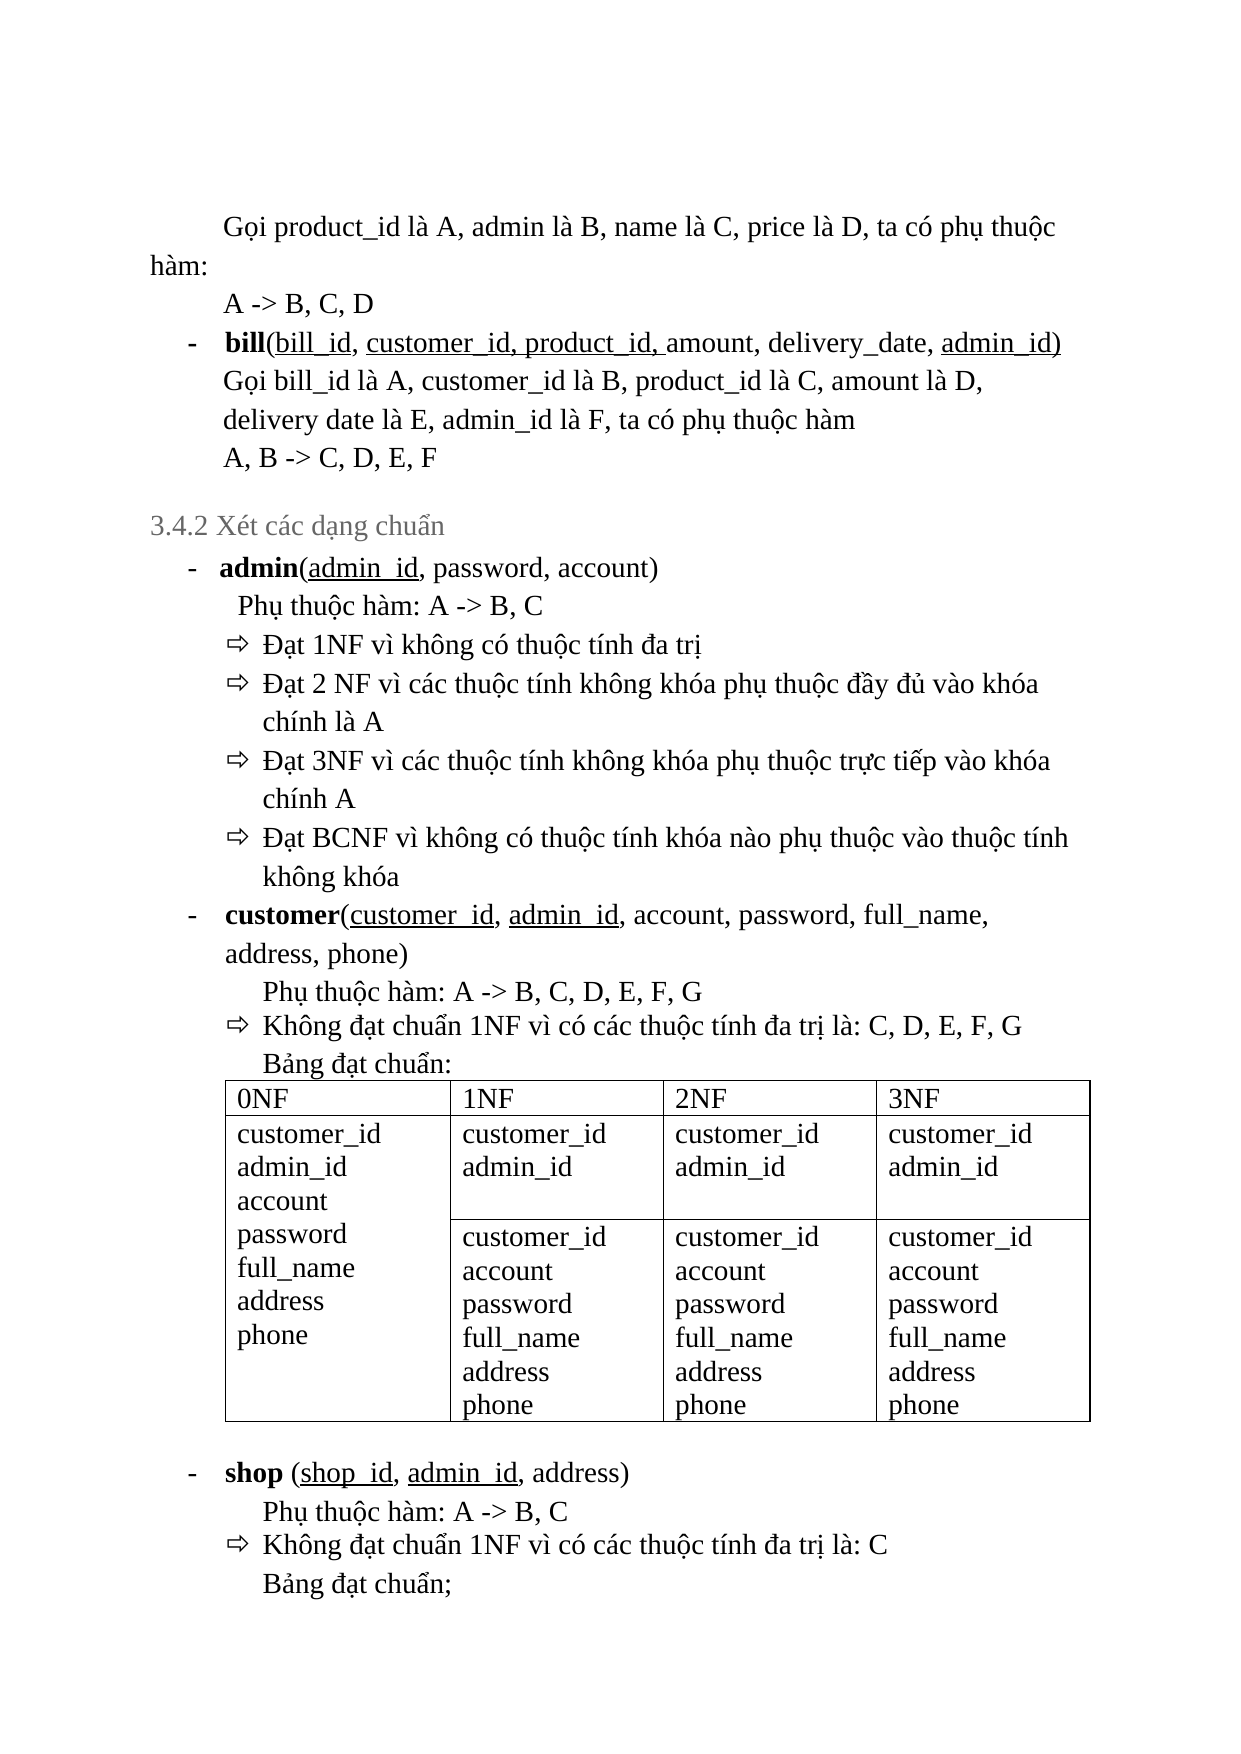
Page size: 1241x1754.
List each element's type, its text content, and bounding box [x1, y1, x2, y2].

list bill(bill_id, customer_id, product_id, amount, delivery_date, admin_id) [187, 325, 1090, 358]
list Đạt 3NF vì các thuộc tính không khóa phụ thuộc trực tiếp vào khóa chính A [225, 743, 1090, 815]
list Không đạt chuẩn 1NF vì có các thuộc tính đa trị là: C [225, 1527, 1090, 1561]
list Phụ thuộc hàm: A -> B, C, D, E, F, G [262, 974, 1090, 1008]
table_cell customer_id account password full_name address phone [877, 1220, 1089, 1421]
text Gọi product_id là A, admin là B, name là C, price là D, ta có phụ thuộc hàm: [150, 209, 1090, 281]
table_cell customer_id admin_id [451, 1116, 663, 1218]
list customer(customer_id, admin_id, account, password, full_name, address, phone) [187, 897, 1090, 969]
table_cell customer_id admin_id [877, 1116, 1089, 1218]
text A -> B, C, D [150, 286, 1090, 320]
table_cell customer_id admin_id [664, 1116, 876, 1218]
table_header 0NF [226, 1081, 450, 1115]
list shop (shop_id, admin_id, address) [187, 1455, 1090, 1489]
table_cell customer_id account password full_name address phone [451, 1220, 663, 1421]
table_header 3NF [877, 1081, 1089, 1115]
table_cell customer_id account password full_name address phone [664, 1220, 876, 1421]
list Đạt 2 NF vì các thuộc tính không khóa phụ thuộc đầy đủ vào khóa chính là A [225, 666, 1090, 738]
subtitle 3.4.2 Xét các dạng chuẩn [150, 508, 1090, 542]
list Bảng đạt chuẩn; [262, 1566, 1090, 1600]
list Bảng đạt chuẩn: [262, 1047, 1090, 1080]
table_header 1NF [451, 1081, 663, 1115]
text Phụ thuộc hàm: A -> B, C [150, 588, 1090, 622]
list Đạt BCNF vì không có thuộc tính khóa nào phụ thuộc vào thuộc tính không khóa [225, 820, 1090, 892]
list Đạt 1NF vì không có thuộc tính đa trị [225, 627, 1090, 661]
table_header 2NF [664, 1081, 876, 1115]
list Không đạt chuẩn 1NF vì có các thuộc tính đa trị là: C, D, E, F, G [225, 1008, 1090, 1042]
list Phụ thuộc hàm: A -> B, C [262, 1494, 1090, 1527]
text delivery date là E, admin_id là F, ta có phụ thuộc hàm [150, 402, 1090, 435]
text A, B -> C, D, E, F [150, 440, 1090, 474]
table_cell customer_id admin_id account password full_name address phone [226, 1116, 450, 1421]
text - admin(admin_id, password, account) [187, 550, 1090, 583]
text Gọi bill_id là A, customer_id là B, product_id là C, amount là D, [150, 363, 1090, 397]
